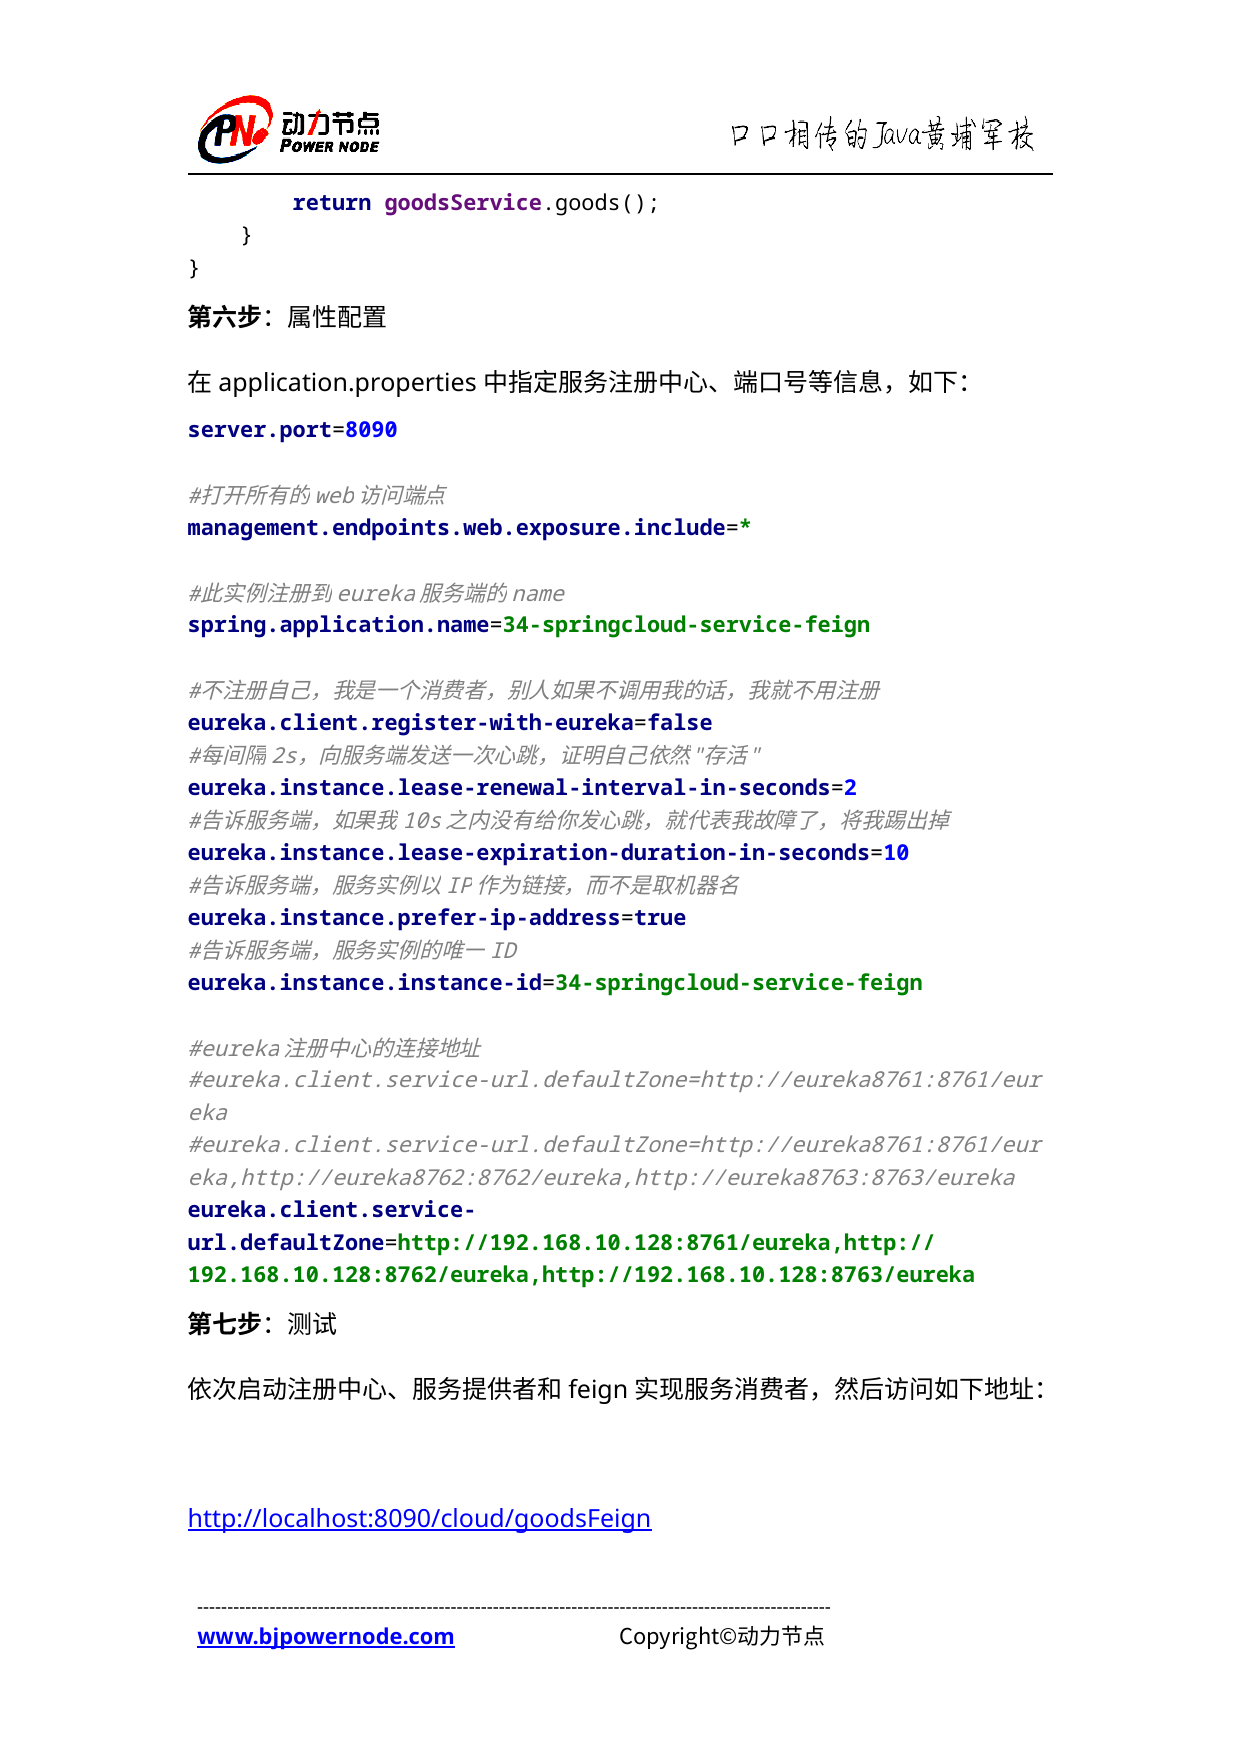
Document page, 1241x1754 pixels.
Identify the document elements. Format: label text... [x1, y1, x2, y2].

picture [187, 88, 1053, 172]
text 在 application.properties 中指定服务注册中心、端口号等信息，如下： [187, 348, 1053, 413]
text server.port=8090 #打开所有的web访问端点 management.endpoints.web.exposure.include=* #此实例注册到eureka服务端的name spring.application.name=34-springcloud-service-feign #不注册自己，我是一个消费者，别人如果不调用我的话，我就不用注册 eureka.client.register-with-eureka=false #每间隔2s，向服务端发送一次心跳，证明自己依然"存活" eureka.instance.lease-renewal-interval-in-seconds=2 #告诉服务端，如果我10s之内没有给你发心跳，就代表我故障了，将我踢出掉 eureka.instance.lease-expiration-duration-in-seconds=10 #告诉服务端，服务实例以IP作为链接，而不是取机器名 eureka.instance.prefer-ip-address=true #告诉服务端，服务实例的唯一ID eureka.instance.instance-id=34-springcloud-service-feign #eureka注册中心的连接地址 #eureka.client.service-url.defaultZone=http://eureka8761:8761/eureka #eureka.client.service-url.defaultZone=http://eureka8761:8761/eureka,http://eureka8762:8762/eureka,http://eureka8763:8763/eureka eureka.client.service-url.defaultZone=http://192.168.10.128:8761/eureka,http://192.168.10.128:8762/eureka,http://192.168.10.128:8763/eureka [187, 413, 1053, 1290]
text 第七步：测试 [187, 1290, 1053, 1355]
text 依次启动注册中心、服务提供者和 feign 实现服务消费者，然后访问如下地址： [187, 1355, 1053, 1485]
text 第六步：属性配置 [187, 283, 1053, 348]
text http://localhost:8090/cloud/goodsFeign [187, 1485, 1053, 1550]
